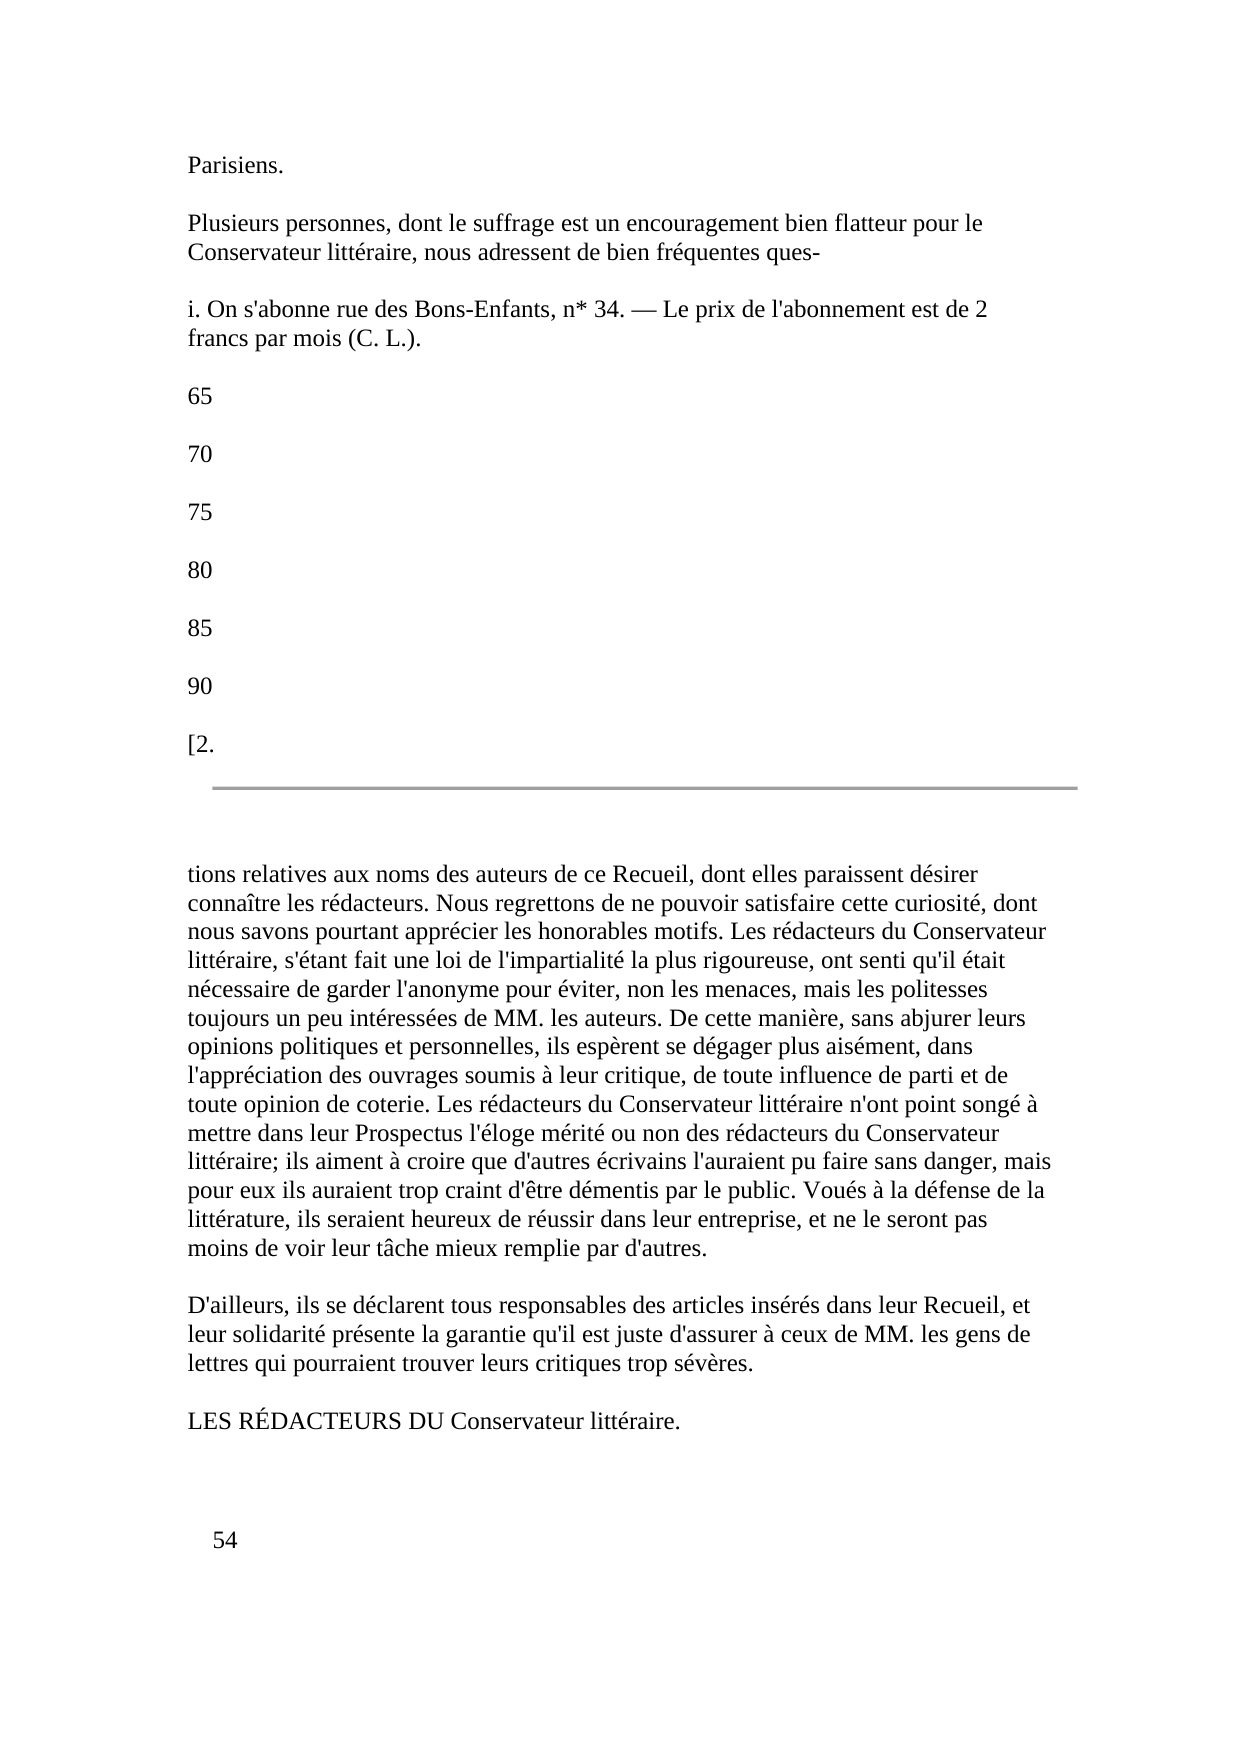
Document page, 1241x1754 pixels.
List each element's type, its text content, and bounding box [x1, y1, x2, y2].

text 75 [187, 497, 1053, 526]
text i. On s'abonne rue des Bons-Enfants, n* 34. — Le prix de l'abonnement est de 2 francs par mois (C. L.). [187, 294, 1053, 352]
text 80 [187, 555, 1053, 584]
text 65 [187, 381, 1053, 410]
text D'ailleurs, ils se déclarent tous responsables des articles insérés dans leur Recueil, et leur solidarité présente la garantie qu'il est juste d'assurer à ceux de MM. les gens de lettres qui pourraient trouver leurs critiques trop sévères. [187, 1291, 1053, 1377]
text [2. [187, 729, 1053, 757]
text 90 [187, 671, 1053, 699]
text Parisiens. [187, 150, 1053, 179]
text LES RÉDACTEURS DU Conservateur littéraire. [187, 1406, 1053, 1435]
text tions relatives aux noms des auteurs de ce Recueil, dont elles paraissent désirer connaître les rédacteurs. Nous regrettons de ne pouvoir satisfaire cette curiosité, dont nous savons pourtant apprécier les honorables motifs. Les rédacteurs du Conservateur littéraire, s'étant fait une loi de l'impartialité la plus rigoureuse, ont senti qu'il était nécessaire de garder l'anonyme pour éviter, non les menaces, mais les politesses toujours un peu intéressées de MM. les auteurs. De cette manière, sans abjurer leurs opinions politiques et personnelles, ils espèrent se dégager plus aisément, dans l'appréciation des ouvrages soumis à leur critique, de toute influence de parti et de toute opinion de coterie. Les rédacteurs du Conservateur littéraire n'ont point songé à mettre dans leur Prospectus l'éloge mérité ou non des rédacteurs du Conservateur littéraire; ils aiment à croire que d'autres écrivains l'auraient pu faire sans danger, mais pour eux ils auraient trop craint d'être démentis par le public. Voués à la défense de la littérature, ils seraient heureux de réussir dans leur entreprise, et ne le seront pas moins de voir leur tâche mieux remplie par d'autres. [187, 859, 1053, 1261]
text 85 [187, 613, 1053, 642]
text 70 [187, 439, 1053, 468]
text Plusieurs personnes, dont le suffrage est un encouragement bien flatteur pour le Conservateur littéraire, nous adressent de bien fréquentes ques- [187, 208, 1053, 265]
